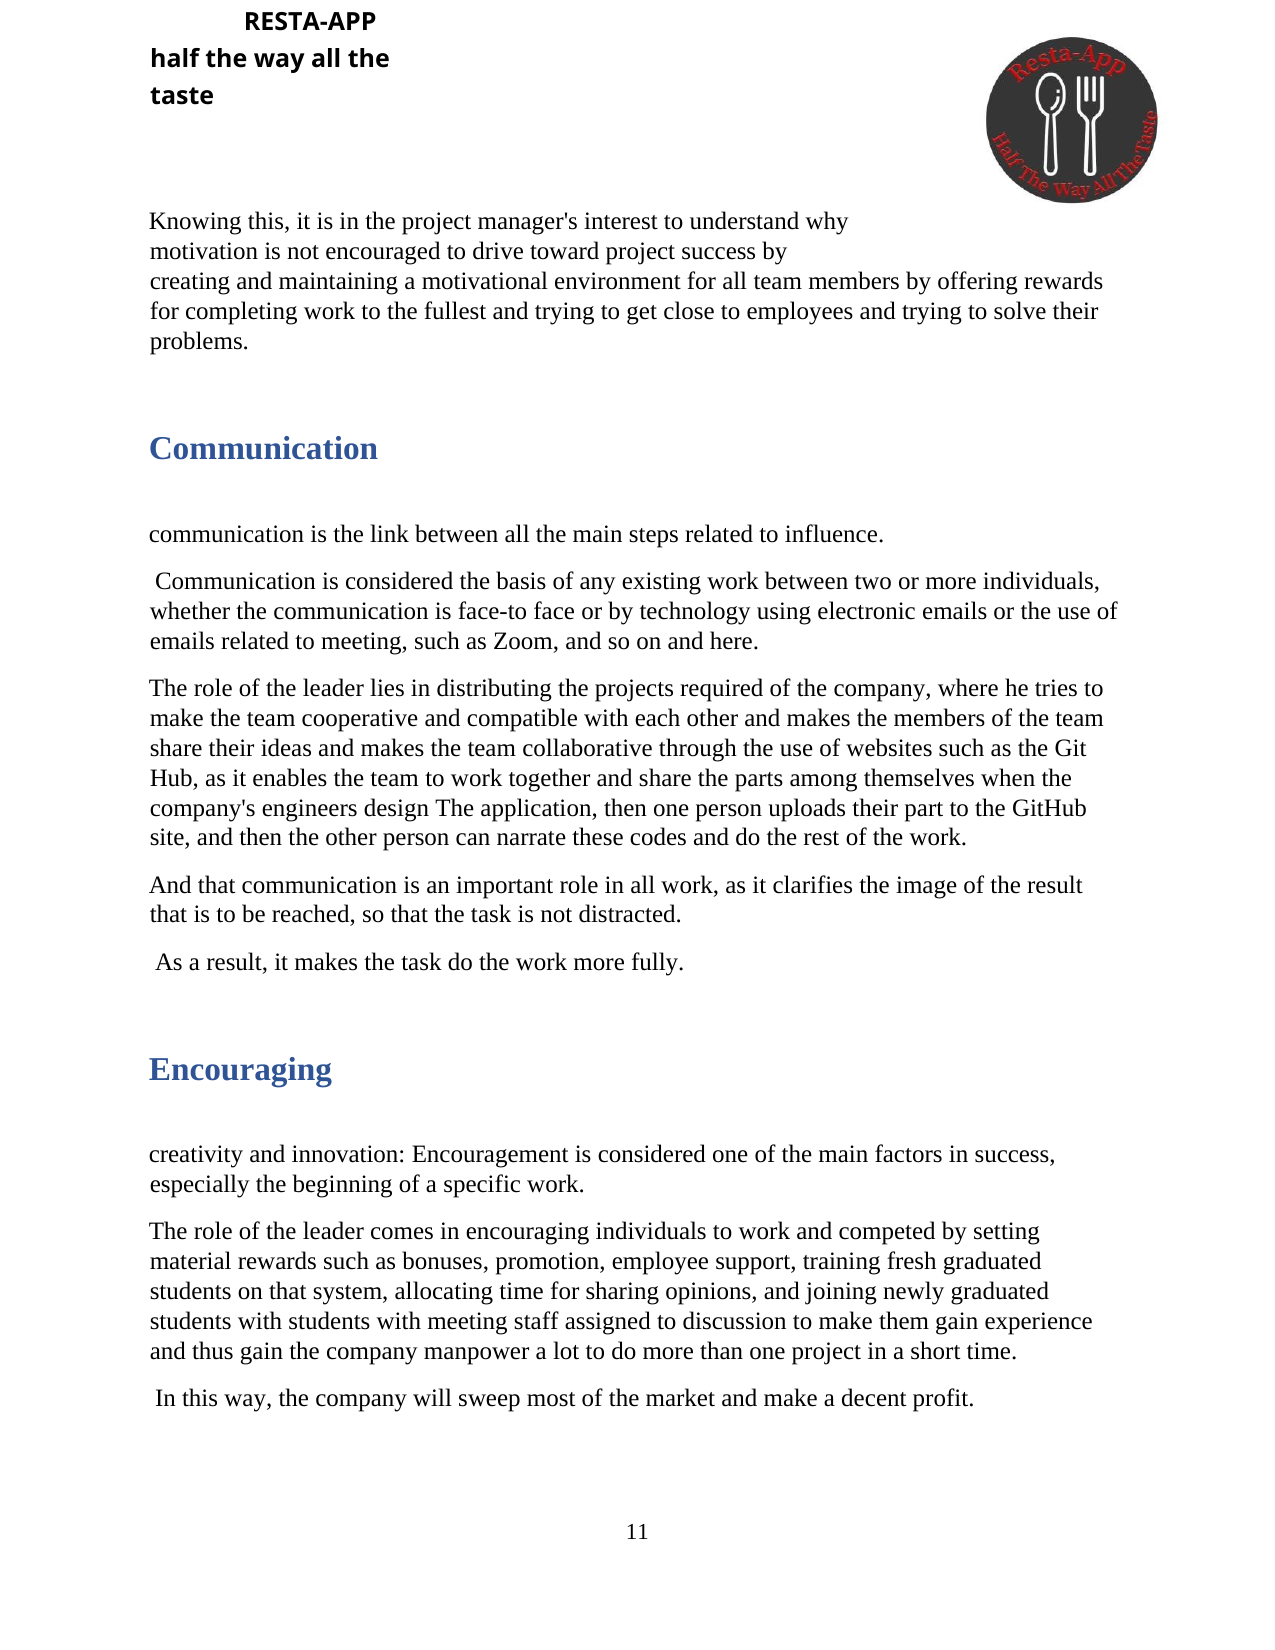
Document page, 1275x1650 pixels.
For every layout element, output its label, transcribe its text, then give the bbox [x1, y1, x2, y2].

text communication is the link between all the main steps related to influence. [148, 519, 1124, 548]
subtitle Encouraging [148, 1049, 1124, 1087]
text Knowing this, it is in the project manager's interest to understand why motivation is not encouraged to drive toward project success by creating and maintaining a motivational environment for all team members by offering rewards for completing work to the fullest and trying to get close to employees and trying to solve their problems. [148, 206, 1104, 355]
text The role of the leader lies in distributing the projects required of the company, where he tries to make the team cooperative and compatible with each other and makes the members of the team share their ideas and makes the team collaborative through the use of websites such as the Git Hub, as it enables the team to work together and share the parts among themselves when the company's engineers design The application, then one person uploads their part to the GitHub site, and then the other person can narrate these codes and do the rest of the work. [148, 673, 1124, 851]
text As a result, it makes the task do the work more fully. [148, 947, 1124, 976]
text And that communication is an important role in all work, as it clarifies the image of the result that is to be reached, so that the task is not distracted. [148, 870, 1124, 928]
text In this way, the company will sweep most of the market and make a decent profit. [148, 1383, 1124, 1412]
text creativity and innovation: Encouragement is considered one of the main factors in success, especially the beginning of a specific work. [148, 1139, 1124, 1198]
subtitle Communication [148, 428, 1124, 467]
text The role of the leader comes in encouraging individuals to work and competed by setting material rewards such as bonuses, promotion, employee support, training fresh graduated students on that system, allocating time for sharing opinions, and joining newly graduated students with students with meeting staff assigned to discussion to make them gain experience and thus gain the company manpower a lot to do more than one project in a short time. [148, 1216, 1124, 1365]
text Communication is considered the basis of any existing work between two or more individuals, whether the communication is face-to face or by technology using electronic emails or the use of emails related to meeting, such as Zoom, and so on and here. [148, 566, 1124, 654]
picture [890, 3, 1220, 255]
